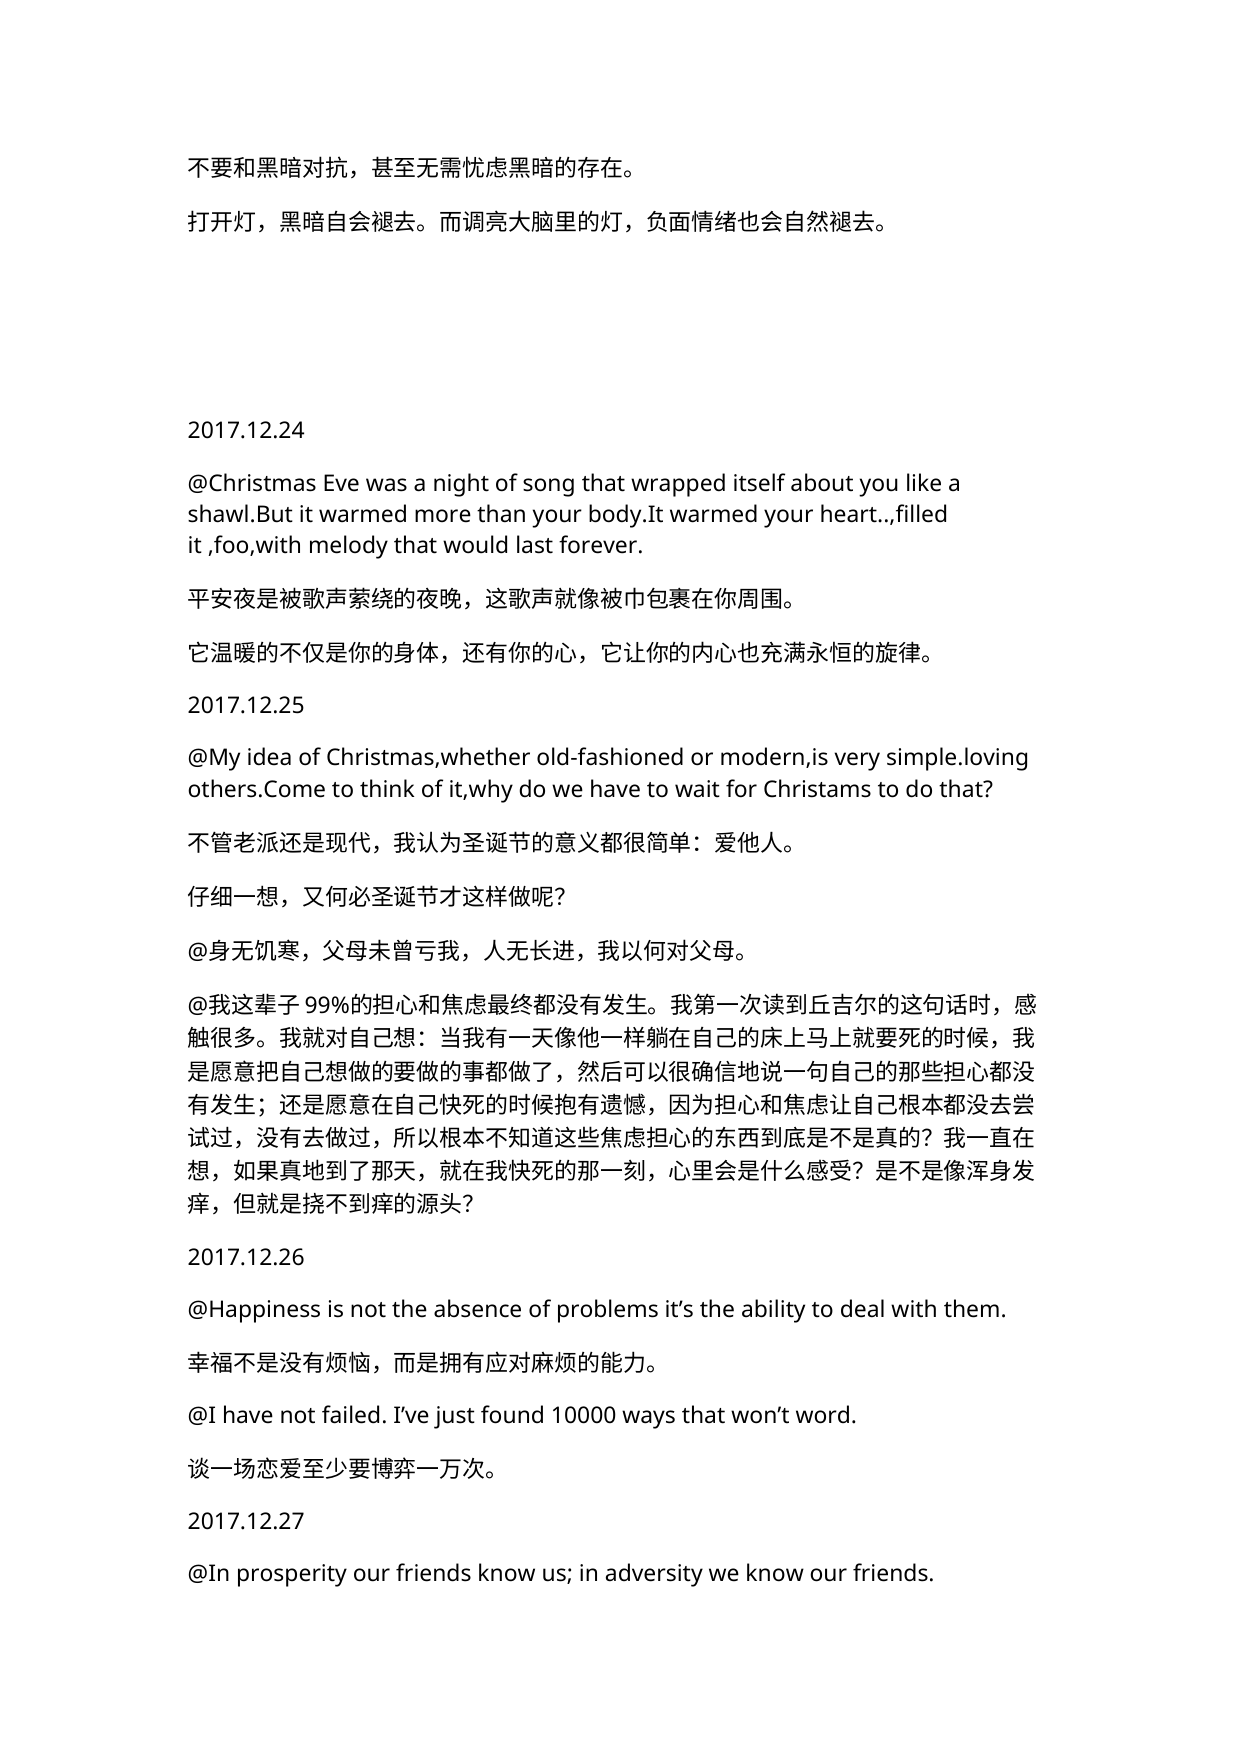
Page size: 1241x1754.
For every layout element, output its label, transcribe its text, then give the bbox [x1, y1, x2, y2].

text 2017.12.24 [187, 414, 1053, 446]
text 它温暖的不仅是你的身体，还有你的心，它让你的内心也充满永恒的旋律。 [187, 635, 1053, 668]
text 2017.12.26 [187, 1240, 1053, 1272]
text 打开灯，黑暗自会褪去。而调亮大脑里的灯，负面情绪也会自然褪去。 [187, 204, 1053, 237]
text 平安夜是被歌声萦绕的夜晚，这歌声就像被巾包裹在你周围。 [187, 581, 1053, 614]
text @I have not failed. I’ve just found 10000 ways that won’t word. [187, 1399, 1053, 1430]
text 2017.12.27 [187, 1505, 1053, 1536]
text 2017.12.25 [187, 689, 1053, 720]
text @In prosperity our friends know us; in adversity we know our friends. [187, 1557, 1053, 1588]
text @我这辈子99%的担心和焦虑最终都没有发生。我第一次读到丘吉尔的这句话时，感触很多。我就对自己想：当我有一天像他一样躺在自己的床上马上就要死的时候，我是愿意把自己想做的要做的事都做了，然后可以很确信地说一句自己的那些担心都没有发生；还是愿意在自己快死的时候抱有遗憾，因为担心和焦虑让自己根本都没去尝试过，没有去做过，所以根本不知道这些焦虑担心的东西到底是不是真的？我一直在想，如果真地到了那天，就在我快死的那一刻，心里会是什么感受？是不是像浑身发痒，但就是挠不到痒的源头？ [187, 987, 1053, 1219]
text @Christmas Eve was a night of song that wrapped itself about you like a shawl.But it warmed more than your body.It warmed your heart..,filled it ,foo,with melody that would last forever. [187, 466, 1053, 560]
text 幸福不是没有烦恼，而是拥有应对麻烦的能力。 [187, 1344, 1053, 1378]
text 不管老派还是现代，我认为圣诞节的意义都很简单：爱他人。 [187, 824, 1053, 858]
text 谈一场恋爱至少要博弈一万次。 [187, 1451, 1053, 1484]
text @身无饥寒，父母未曾亏我，人无长进，我以何对父母。 [187, 933, 1053, 966]
text 仔细一想，又何必圣诞节才这样做呢？ [187, 879, 1053, 912]
text @Happiness is not the absence of problems it’s the ability to deal with them. [187, 1292, 1053, 1324]
text 不要和黑暗对抗，甚至无需忧虑黑暗的存在。 [187, 150, 1053, 183]
text @My idea of Christmas,whether old-fashioned or modern,is very simple.loving others.Come to think of it,why do we have to wait for Christams to do that? [187, 741, 1053, 804]
